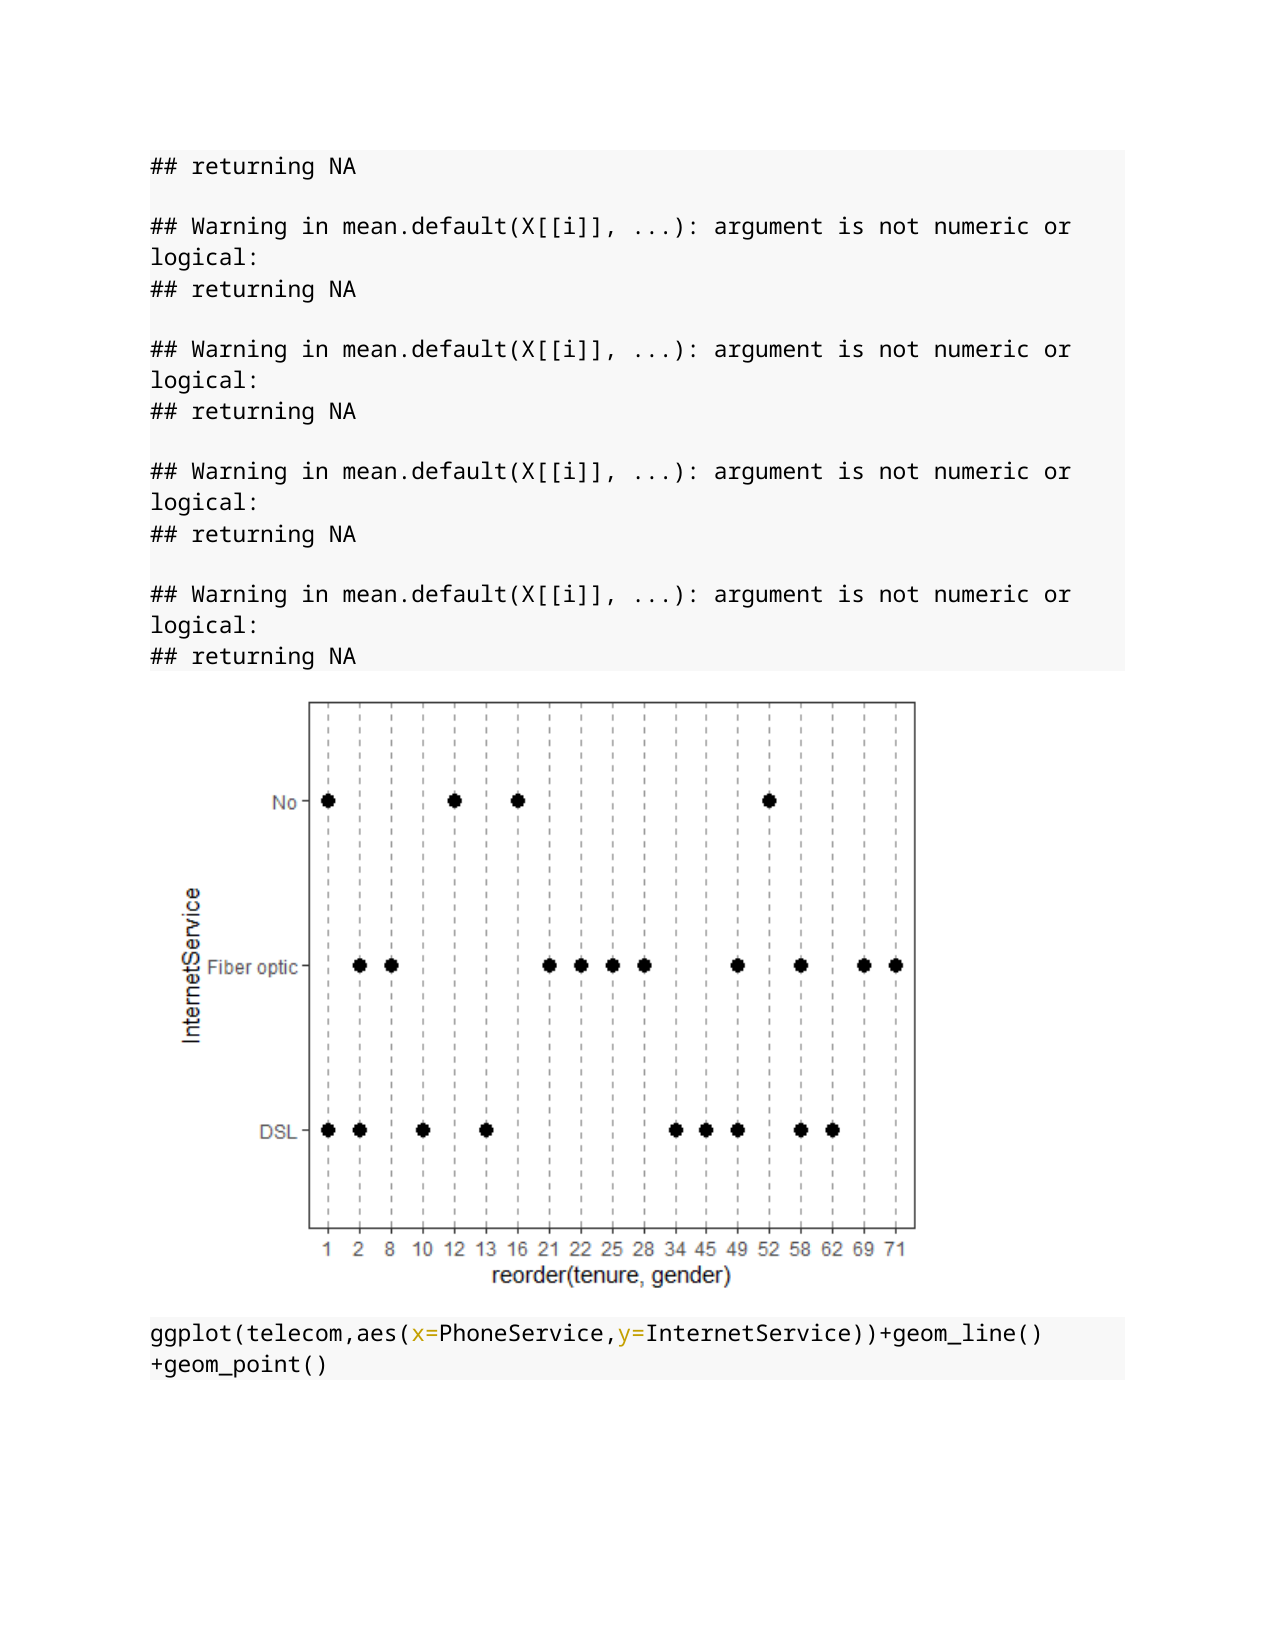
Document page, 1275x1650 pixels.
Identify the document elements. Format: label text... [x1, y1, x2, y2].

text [150, 150, 1125, 671]
text ggplot(telecom,aes(x=PhoneService,y=InternetService))+geom_line()+geom_point() [150, 1317, 1125, 1380]
picture [168, 692, 927, 1299]
